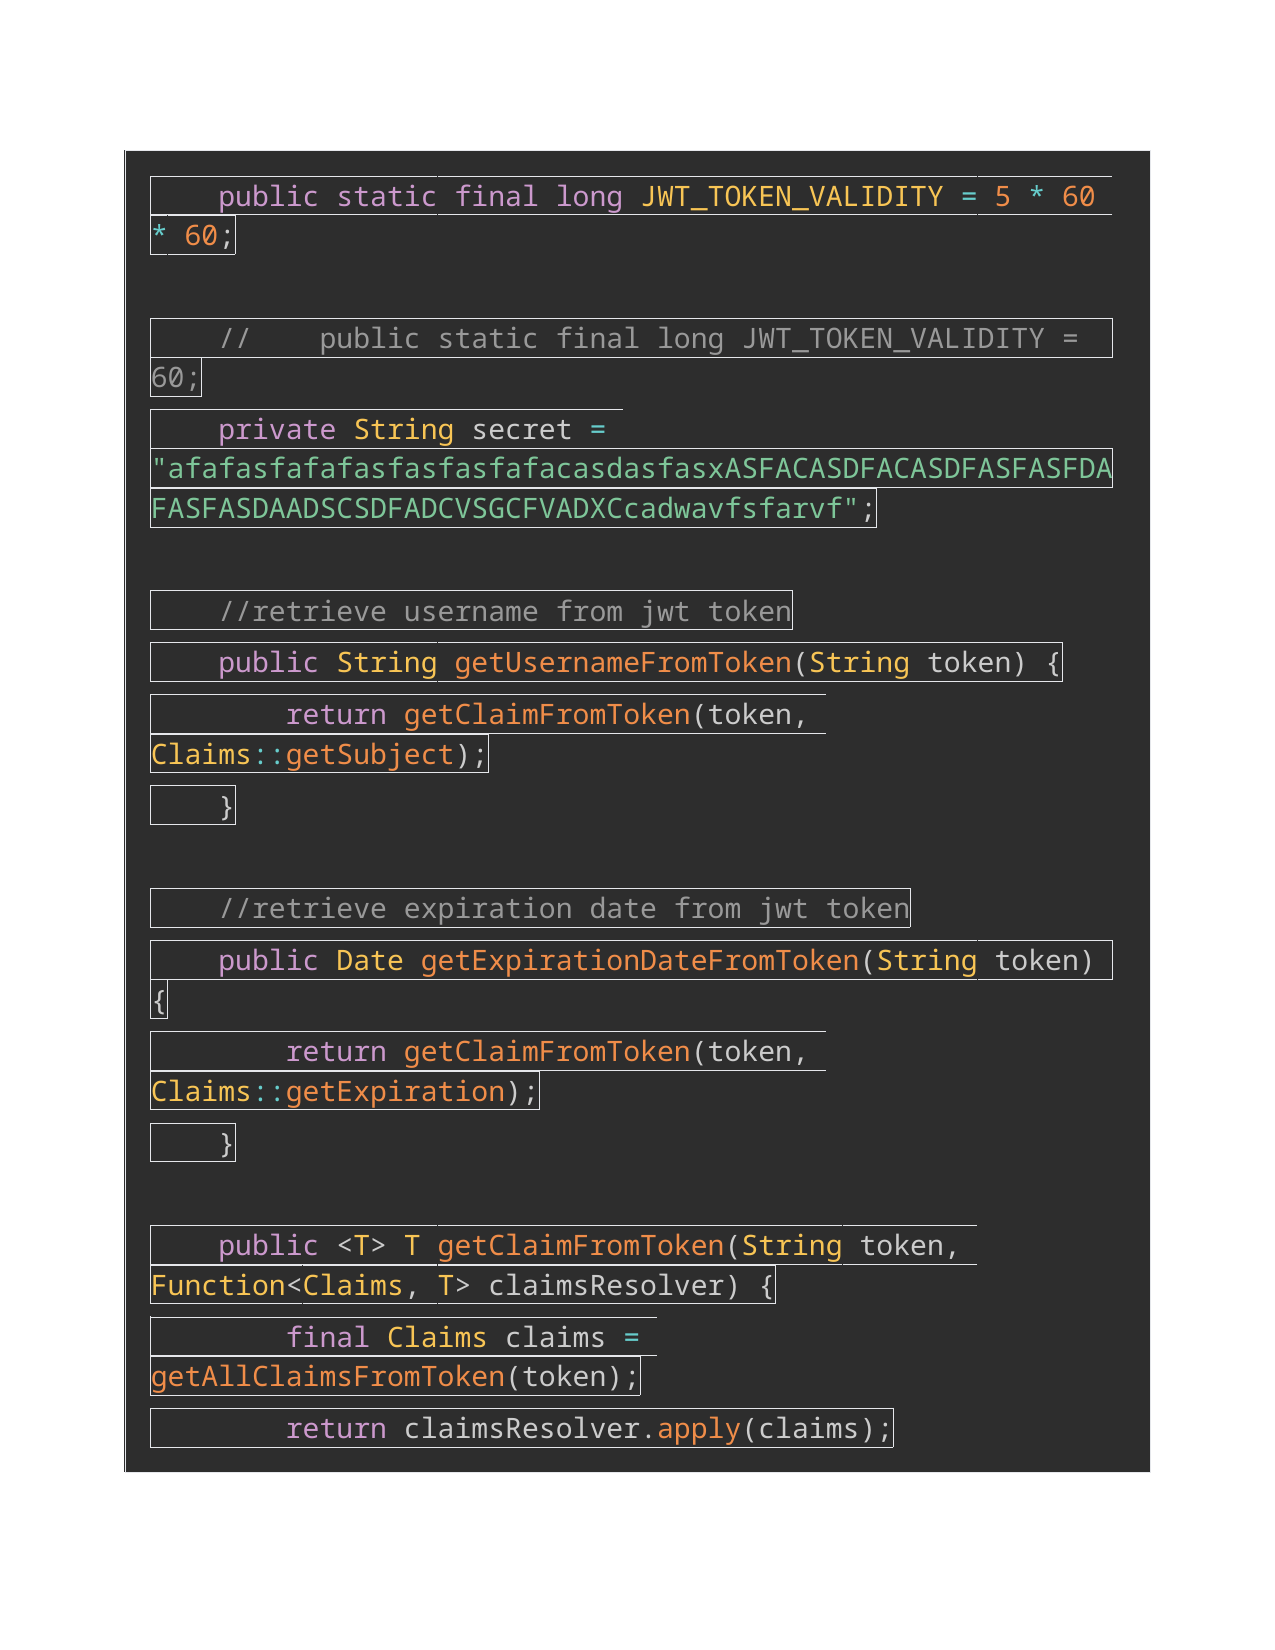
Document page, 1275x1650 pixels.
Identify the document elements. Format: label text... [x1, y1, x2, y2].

text public static final long JWT_TOKEN_VALIDITY = 5 * 60 * 60; [126, 151, 1150, 241]
text return getClaimFromToken(token, Claims::getSubject); [126, 668, 1150, 760]
text public Date getExpirationDateFromToken(String token) { [126, 914, 1150, 1006]
text public String getUsernameFromToken(String token) { [126, 617, 1150, 668]
text // public static final long JWT_TOKEN_VALIDITY = 60; [126, 292, 1150, 383]
text final Claims claims = getAllClaimsFromToken(token); [126, 1291, 1150, 1382]
text } [126, 760, 1150, 812]
text //retrieve expiration date from jwt token [126, 862, 1150, 914]
text private String secret = "afafasfafafasfasfasfafacasdasfasxASFACASDFACASDFASFASFDAFASFASDAADSCSDFADCVSGCFVADXCcadwavfsfarvf"; [126, 383, 1150, 514]
text //retrieve username from jwt token [126, 565, 1150, 617]
text return getClaimFromToken(token, Claims::getExpiration); [126, 1006, 1150, 1097]
text } [126, 1097, 1150, 1149]
text public <T> T getClaimFromToken(String token, Function<Claims, T> claimsResolver) { [126, 1199, 1150, 1291]
text return claimsResolver.apply(claims); [126, 1382, 1150, 1472]
